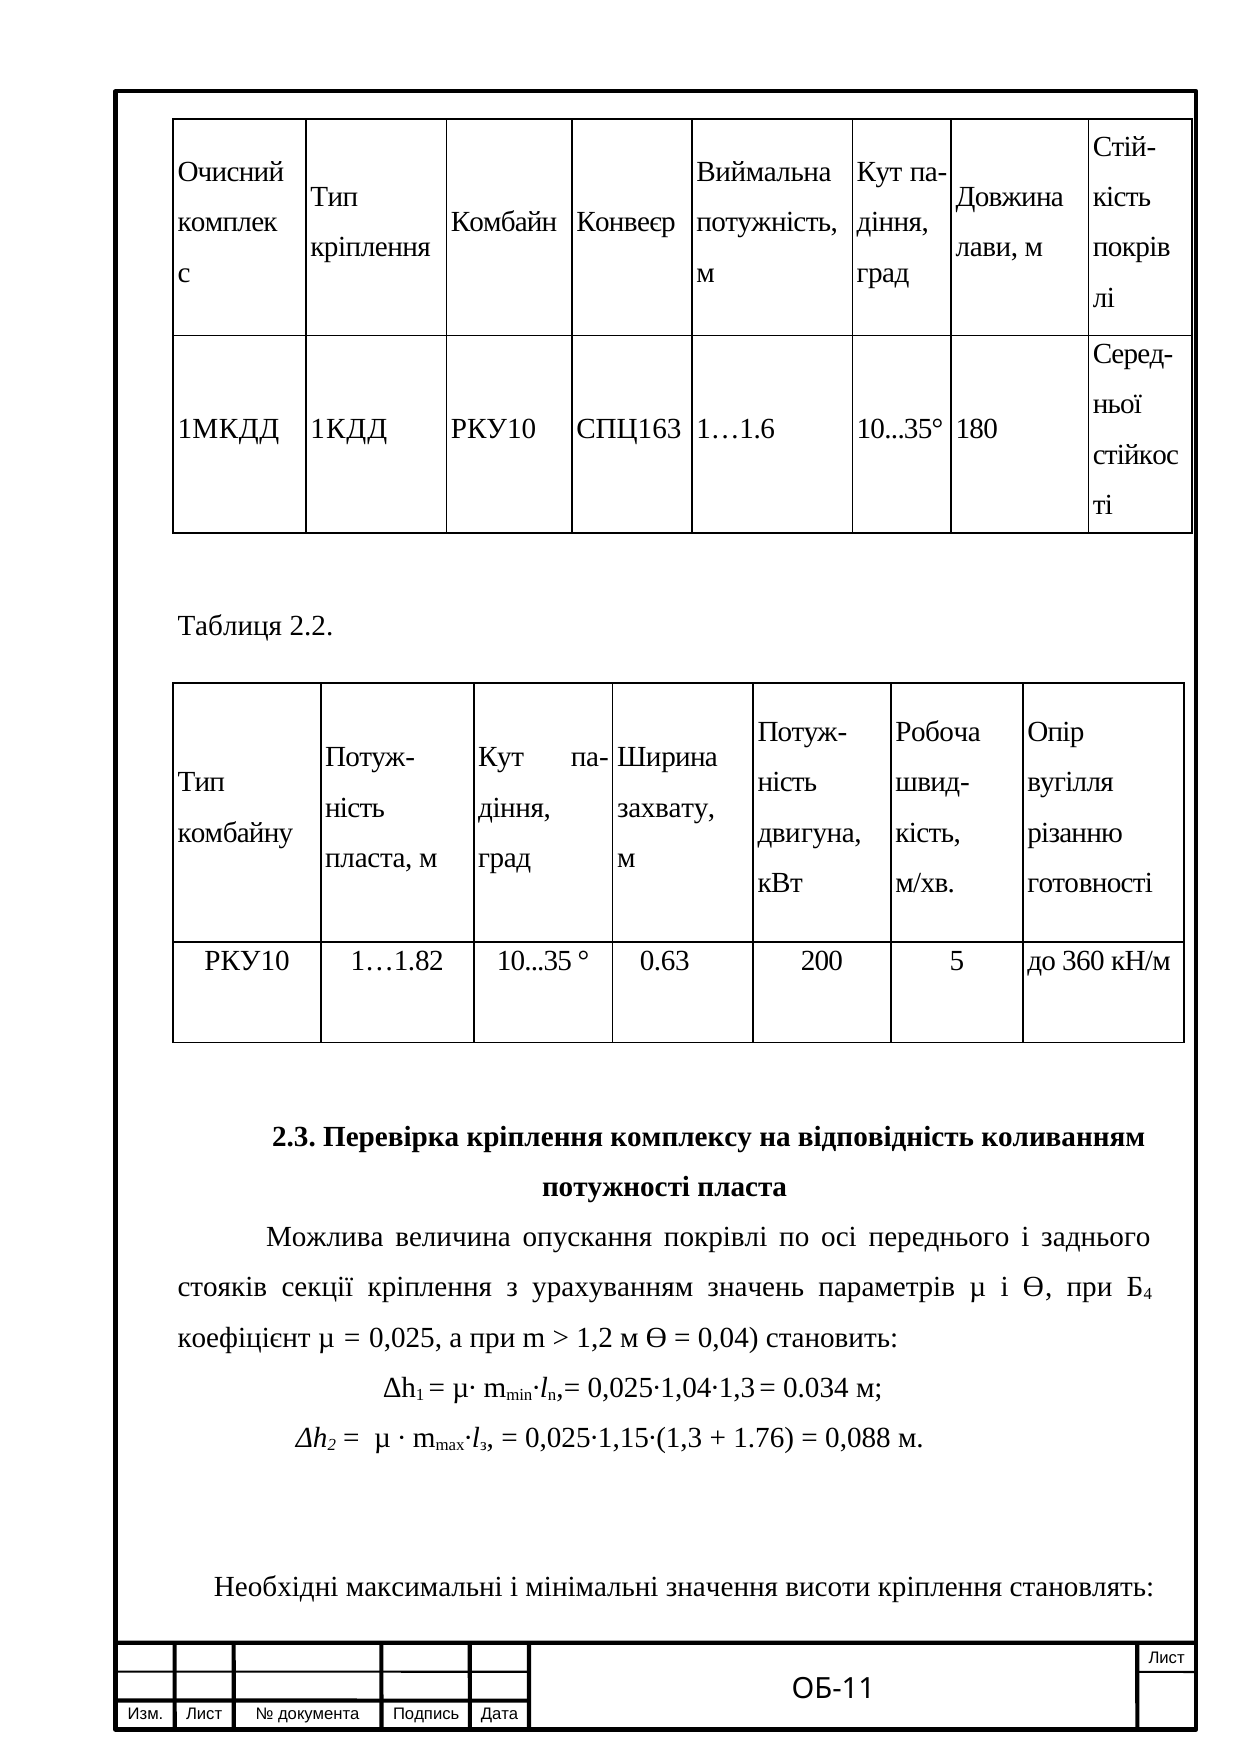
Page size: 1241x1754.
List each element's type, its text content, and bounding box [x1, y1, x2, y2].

table_header Кут падіння, град [475, 684, 612, 941]
table_cell СПЦ163 [573, 336, 691, 532]
table_header Потужність пласта, м [322, 684, 473, 941]
table_header Потужність двигуна, кВт [754, 684, 890, 941]
text Таблиця 2.2. [177, 608, 1152, 642]
text ∆h1 = µ∙ mmin∙ln,= 0,025∙1,04∙1,3 = 0.034 м; [177, 1370, 1000, 1404]
table_cell 1МКДД [174, 336, 305, 532]
table_cell 10...35° [853, 336, 950, 532]
table_cell РКУ10 [174, 943, 320, 1042]
text 2.3. Перевірка кріплення комплексу на відповідність коливанням потужності пласта [177, 1119, 1152, 1202]
table_cell 180 [952, 336, 1088, 532]
table_header Ширина захвату, м [613, 684, 752, 941]
table_cell РКУ10 [447, 336, 571, 532]
table_cell 1…1.82 [322, 943, 473, 1042]
table_header Очисний комплекс [174, 120, 305, 335]
table_header Тип комбайну [174, 684, 320, 941]
text Δh2 = µ ∙ mmax∙lз, = 0,025∙1,15∙(1,3 + 1.76) = 0,088 м. [177, 1421, 962, 1454]
text Необхідні максимальні і мінімальні значення висоти кріплення становлять: [177, 1569, 1219, 1603]
table_cell до 360 кН/м [1024, 943, 1183, 1042]
table_header Кут падіння, град [853, 120, 950, 335]
table_cell 200 [754, 943, 890, 1042]
table_cell 1КДД [307, 336, 446, 532]
text Можлива величина опускання покрівлі по осі переднього і заднього стояків секції кріплення з урахуванням значень параметрів µ і Ө, при Б4 коефіцієнт µ = 0,025, а при m > Ө = 0,04) становить: [177, 1219, 1152, 1353]
table_cell 5 [892, 943, 1022, 1042]
table_header Комбайн [447, 120, 571, 335]
table_cell 1…1.6 [693, 336, 852, 532]
table_header Стійкість покрівлі [1089, 120, 1191, 335]
table_header Виймальна потужність, м [693, 120, 852, 335]
table_cell 10...35 ° [475, 943, 612, 1042]
table_header Опір вугілля різанню готовності [1024, 684, 1183, 941]
table_header Конвеєр [573, 120, 691, 335]
table_header Тип кріплення [307, 120, 446, 335]
table_cell 0.63 [613, 943, 752, 1042]
table_cell Серед-ньої стійкості [1089, 336, 1191, 532]
table_header Довжина лави, м [952, 120, 1088, 335]
table_header Робоча швидкість, м/хв. [892, 684, 1022, 941]
